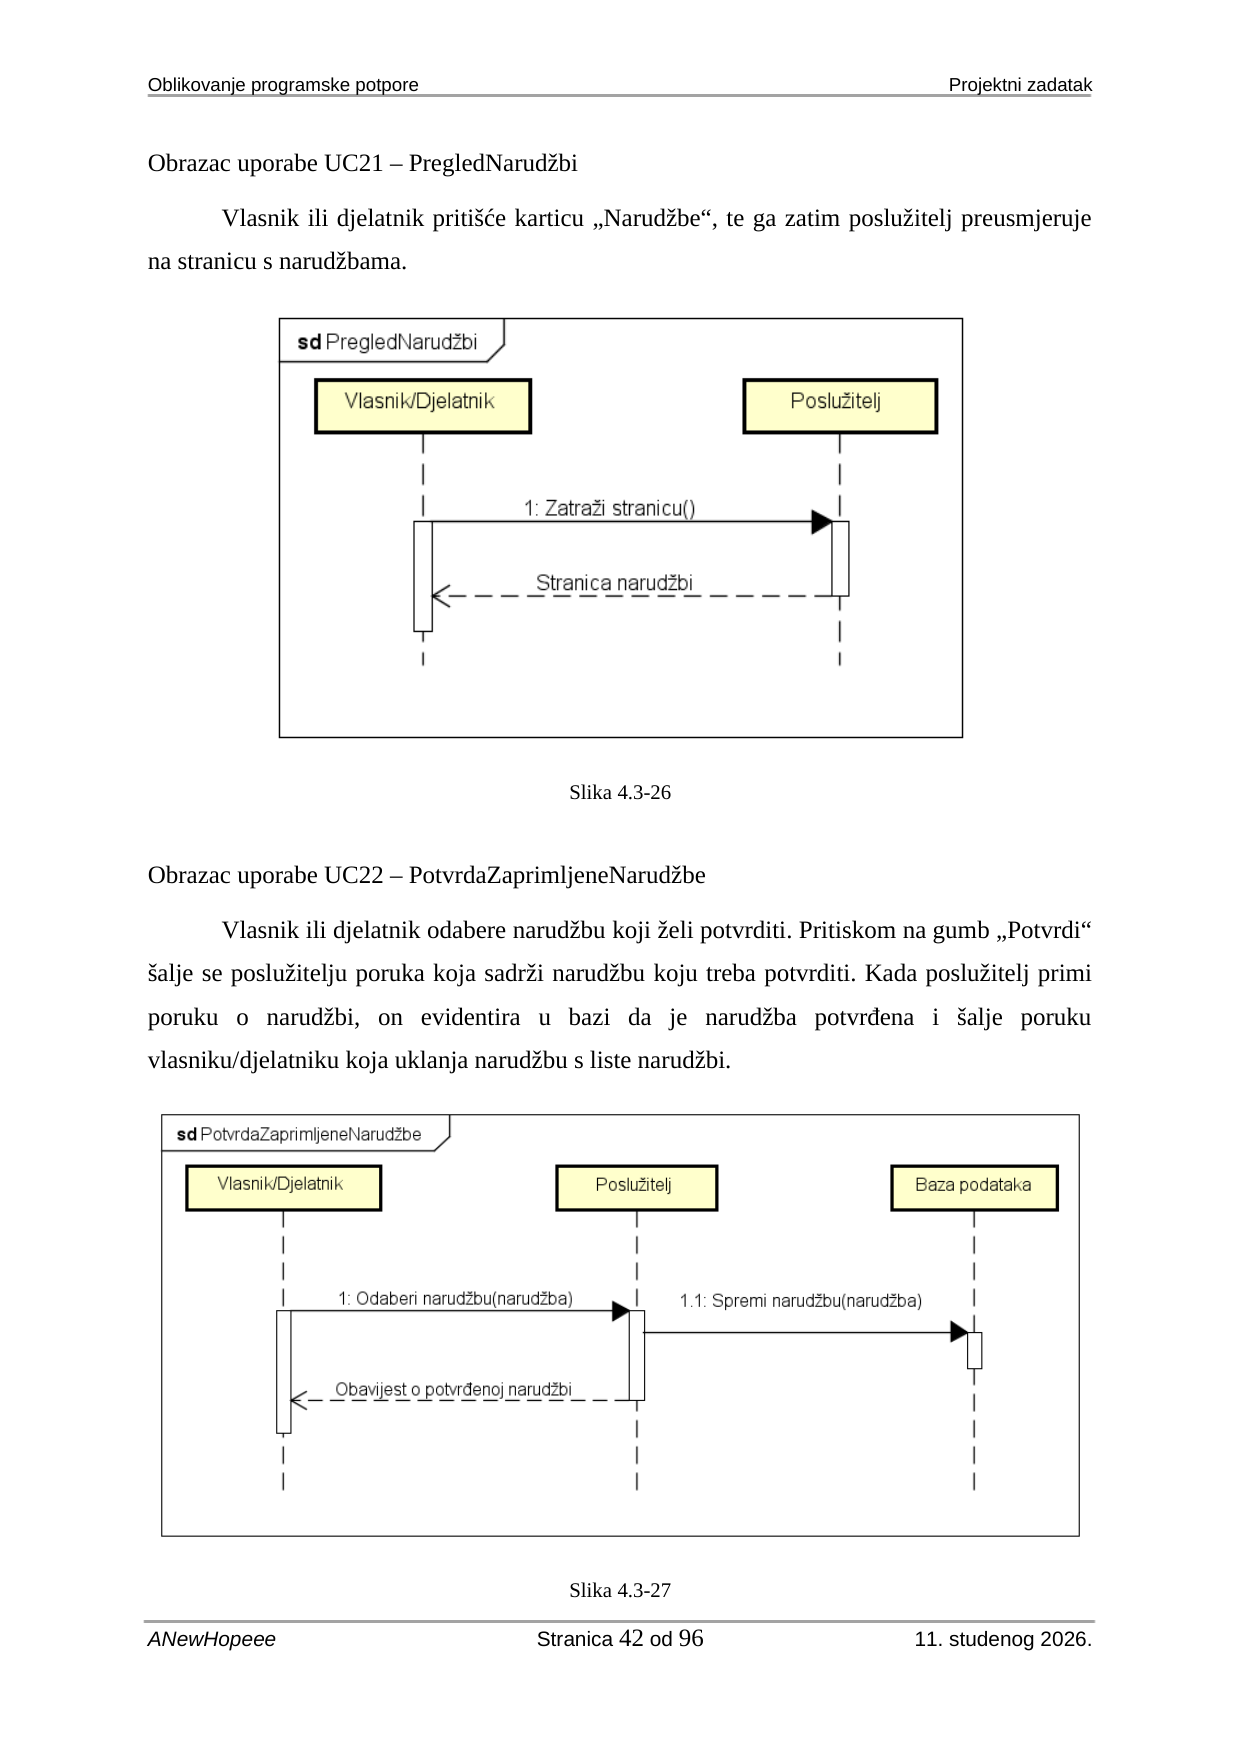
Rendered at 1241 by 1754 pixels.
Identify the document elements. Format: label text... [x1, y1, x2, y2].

text Slika 4.3 Sekvencijski dijagram za UC21 – PregledNarudžbi [148, 780, 1093, 804]
text Obrazac uporabe UC22 – PotvrdaZaprimljeneNarudžbe [148, 860, 1093, 888]
text Vlasnik ili djelatnik odabere narudžbu koji želi potvrditi. Pritiskom na gumb „Potvrdi“ šalje se poslužitelju poruka koja sadrži narudžbu koju treba potvrditi. Kada poslužitelj primi poruku o narudžbi, on evidentira u bazi da je narudžba potvrđena i šalje poruku vlasniku/djelatniku koja uklanja narudžbu s liste narudžbi. [148, 915, 1093, 1073]
text Vlasnik ili djelatnik pritišće karticu „“, te ga zatim poslužitelj preusmjeruje na stranicu s narudžbama. [148, 203, 1093, 275]
picture [147, 1100, 1093, 1551]
text Slika 4.3 Sekvencijski dijagram za UC22 – PotvrdaZaprimljeneNarudžbe [148, 1578, 1093, 1602]
picture [262, 302, 979, 754]
text Obrazac uporabe UC21 – PregledNarudžbi [148, 148, 1093, 176]
